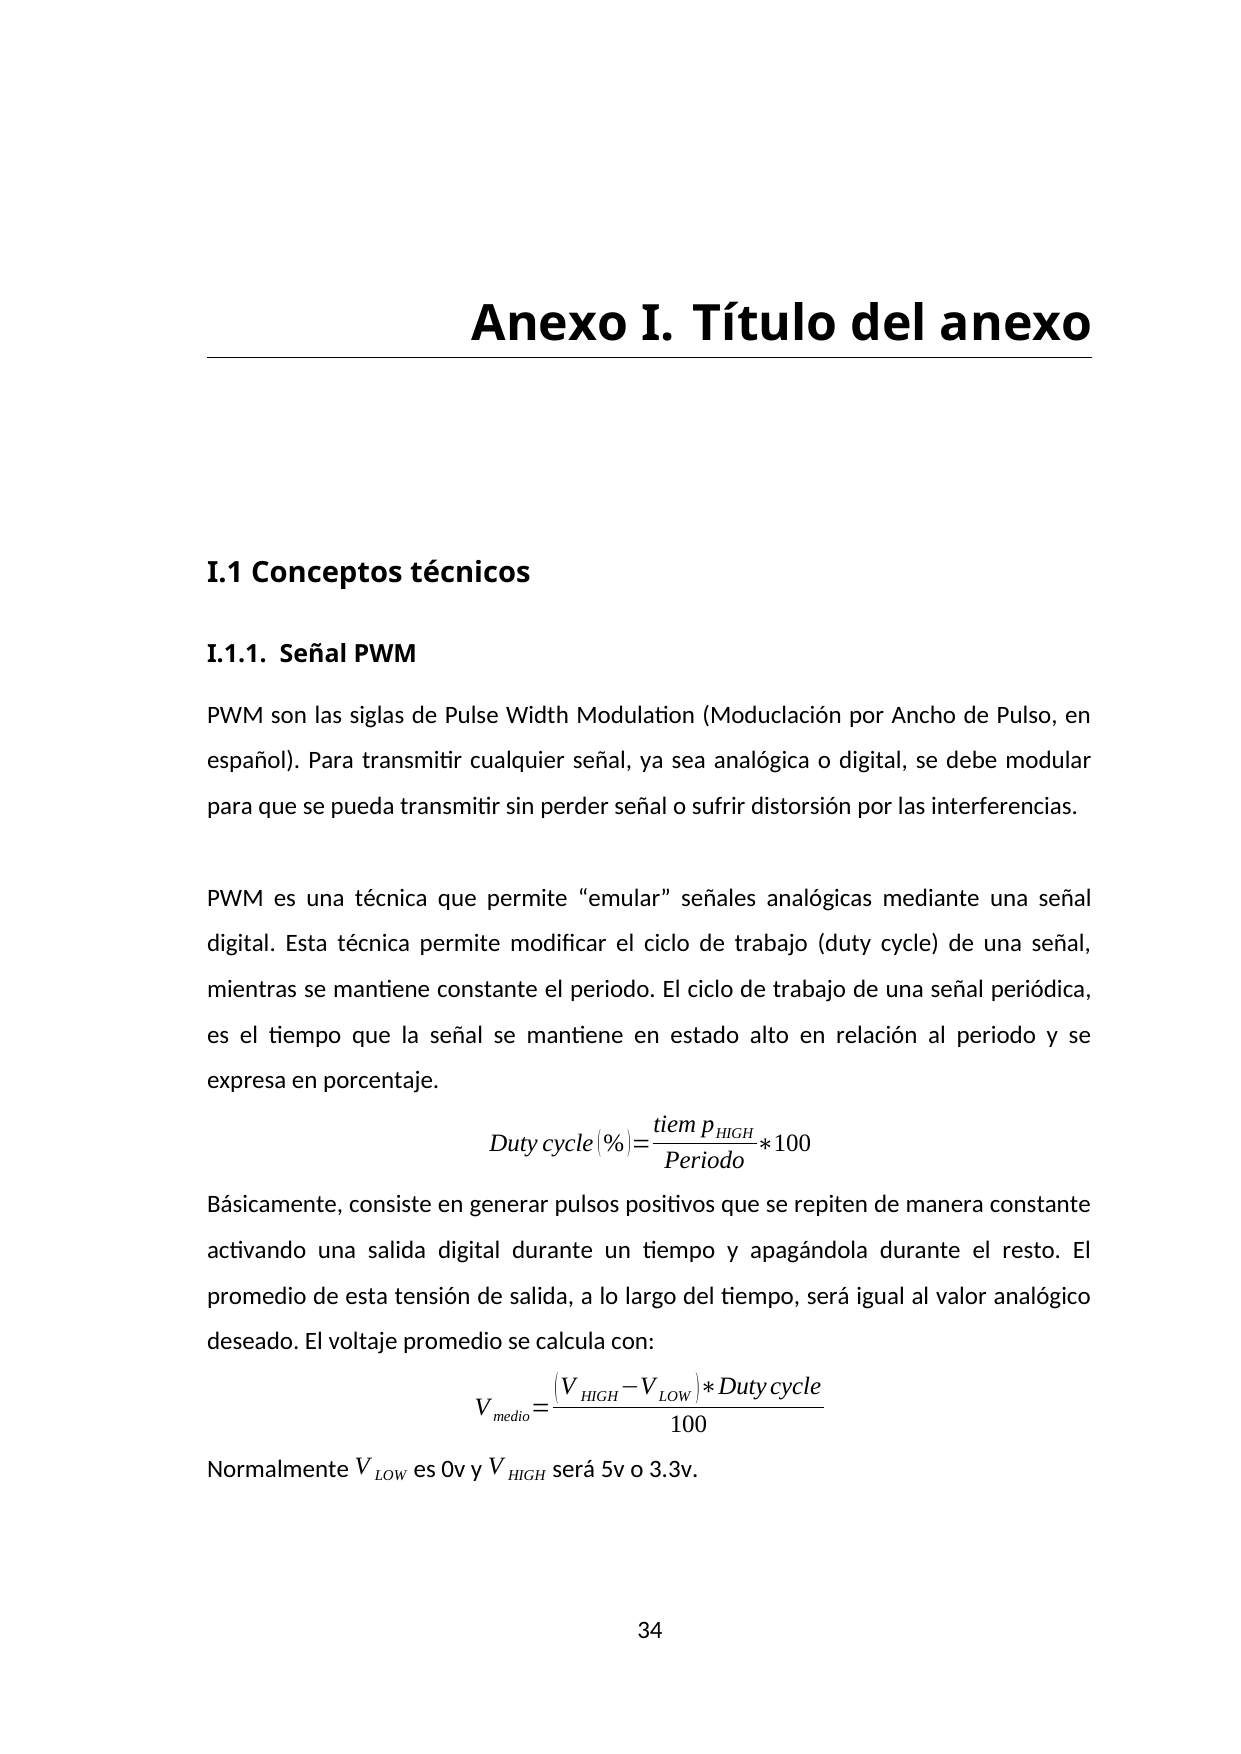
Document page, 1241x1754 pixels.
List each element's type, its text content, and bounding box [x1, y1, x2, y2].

text PWM son las siglas de Pulse Width Modulation (Moduclación por Ancho de Pulso, en español). Para transmitir cualquier señal, ya sea analógica o digital, se debe modular para que se pueda transmitir sin perder señal o sufrir distorsión por las interferencias. [207, 699, 1092, 821]
text Conceptos técnicos [207, 551, 1092, 591]
text Señal PWM [207, 635, 1092, 669]
text Básicamente, consiste en generar pulsos positivos que se repiten de manera constante activando una salida digital durante un tiempo y apagándola durante el resto. El promedio de esta tensión de salida, a lo largo del tiempo, será igual al valor analógico deseado. El voltaje promedio se calcula con: [207, 1188, 1092, 1356]
text PWM es una técnica que permite “emular” señales analógicas mediante una señal digital. Esta técnica permite modificar el ciclo de trabajo (duty cycle) de una señal, mientras se mantiene constante el periodo. El ciclo de trabajo de una señal periódica, es el tiempo que la señal se mantiene en estado alto en relación al periodo y se expresa en porcentaje. [207, 882, 1092, 1095]
text Título del anexo [207, 286, 1092, 357]
text Normalmente es 0v y será 5v o 3.3v. [207, 1452, 1092, 1484]
